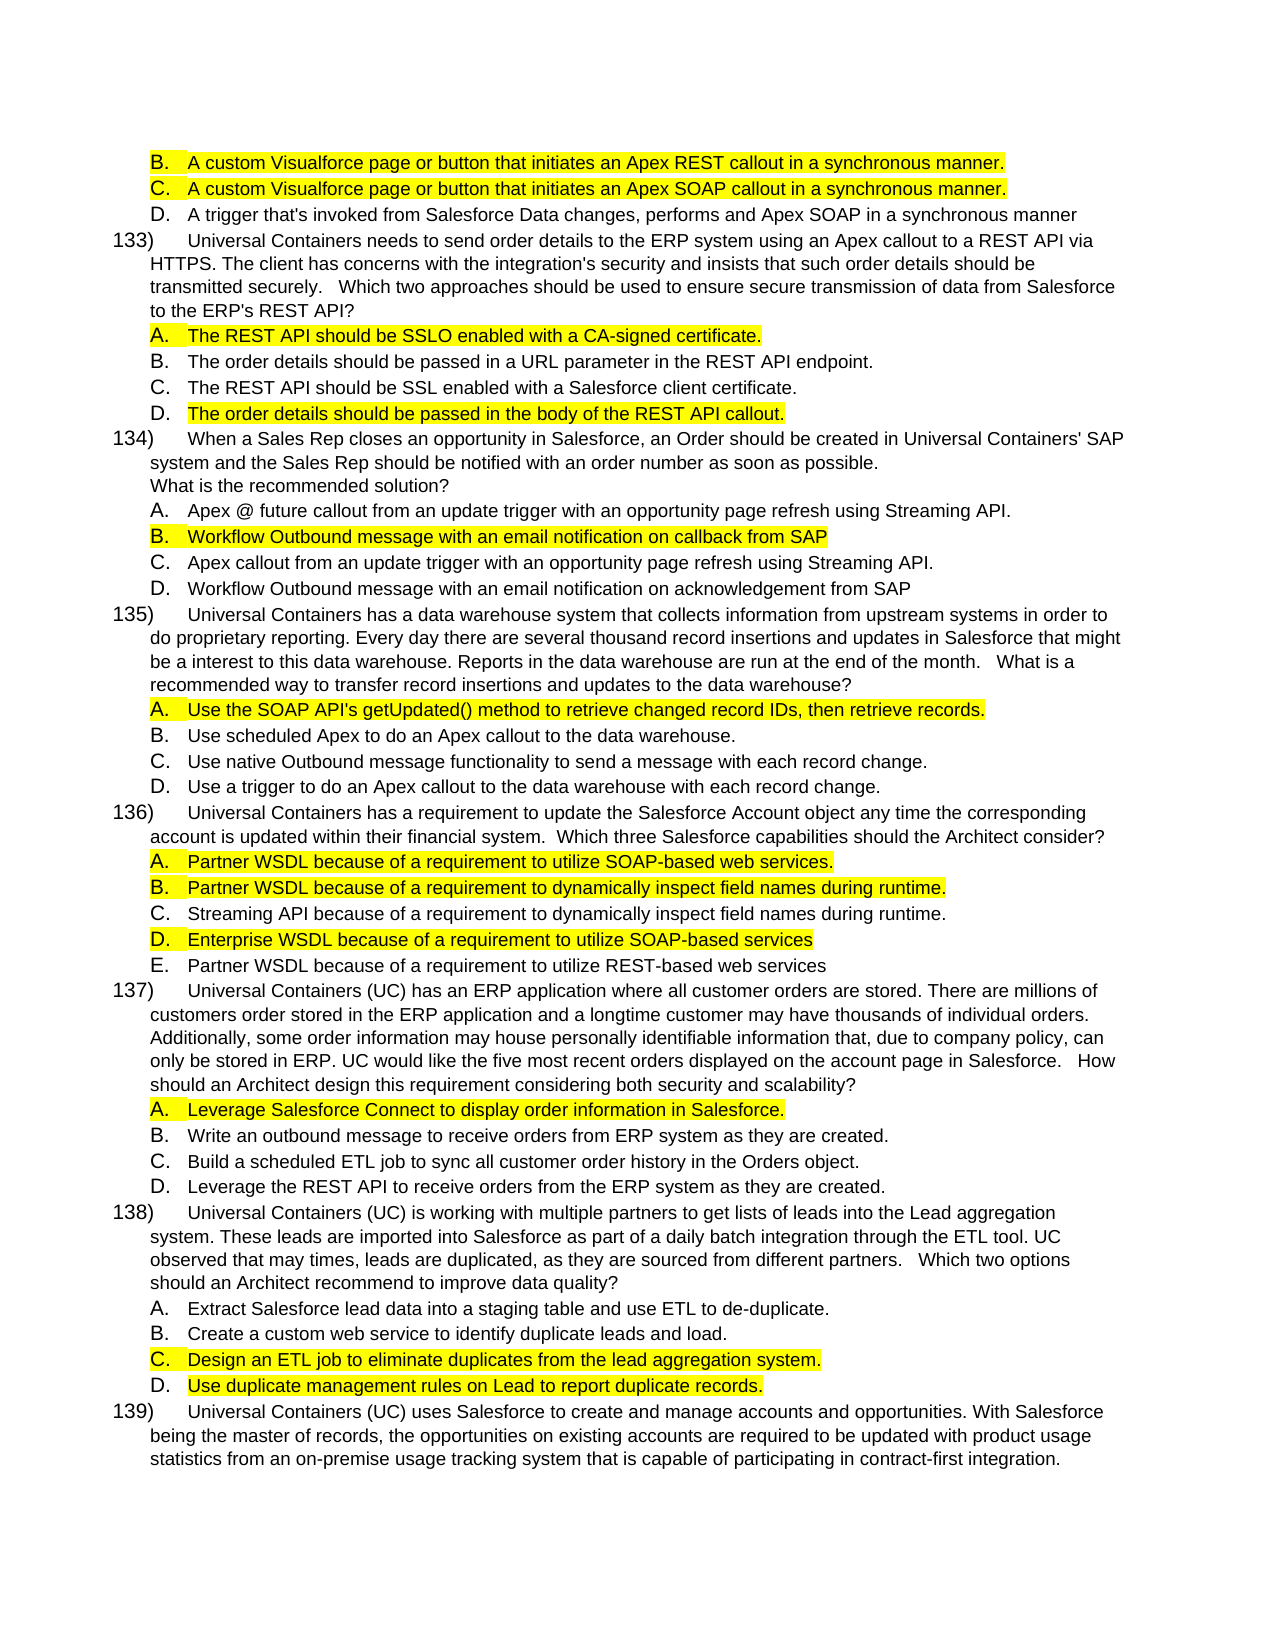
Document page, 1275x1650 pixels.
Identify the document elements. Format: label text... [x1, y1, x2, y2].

list Use native Outbound message functionality to send a message with each record change. [150, 748, 1125, 772]
list Design an ETL job to eliminate duplicates from the lead aggregation system. [187, 1347, 1125, 1371]
list Use scheduled Apex to do an Apex callout to the data warehouse. [150, 723, 1125, 747]
list Extract Salesforce lead data into a staging table and use ETL to de-duplicate. [150, 1295, 1125, 1319]
list Workflow Outbound message with an email notification on acknowledgement from SAP [150, 576, 1125, 600]
list Universal Containers has a data warehouse system that collects information from upstream systems in order to do proprietary reporting. Every day there are several thousand record insertions and updates in Salesforce that might be a interest to this data warehouse. Reports in the data warehouse are run at the end of the month. What is a recommended way to transfer record insertions and updates to the data warehouse? [112, 602, 1125, 695]
list The REST API should be SSLO enabled with a CA-signed certificate. [187, 323, 1125, 347]
list Universal Containers (UC) has an ERP application where all customer orders are stored. There are millions of customers order stored in the ERP application and a longtime customer may have thousands of individual orders. Additionally, some order information may house personally identifiable information that, due to company policy, can only be stored in ERP. UC would like the five most recent orders displayed on the account page in Salesforce. How should an Architect design this requirement considering both security and scalability? [112, 978, 1125, 1095]
list Use a trigger to do an Apex callout to the data warehouse with each record change. [150, 774, 1125, 798]
list Apex @ future callout from an update trigger with an opportunity page refresh using Streaming API. [150, 498, 1125, 522]
list Apex callout from an update trigger with an opportunity page refresh using Streaming API. [150, 550, 1125, 574]
list Use the SOAP API's getUpdated() method to retrieve changed record IDs, then retrieve records. [187, 697, 1125, 721]
list Partner WSDL because of a requirement to utilize SOAP-based web services. [187, 849, 1125, 873]
list The order details should be passed in a URL parameter in the REST API endpoint. [150, 349, 1125, 373]
list Workflow Outbound message with an email notification on callback from SAP [187, 524, 1125, 548]
list A custom Visualforce page or button that initiates an Apex REST callout in a synchronous manner. [187, 150, 1125, 174]
list Universal Containers has a requirement to update the Salesforce Account object any time the corresponding account is updated within their financial system. Which three Salesforce capabilities should the Architect consider? [112, 800, 1125, 847]
list Leverage Salesforce Connect to display order information in Salesforce. [187, 1097, 1125, 1121]
list Universal Containers needs to send order details to the ERP system using an Apex callout to a REST API via HTTPS. The client has concerns with the integration's security and insists that such order details should be transmitted securely. Which two approaches should be used to ensure secure transmission of data from Salesforce to the ERP's REST API? [112, 227, 1125, 321]
list A trigger that's invoked from Salesforce Data changes, performs and Apex SOAP in a synchronous manner [150, 202, 1125, 226]
list Partner WSDL because of a requirement to utilize REST-based web services [150, 952, 1125, 976]
list Universal Containers (UC) is working with multiple partners to get lists of leads into the Lead aggregation system. These leads are imported into Salesforce as part of a daily batch integration through the ETL tool. UC observed that may times, leads are duplicated, as they are sourced from different partners. Which two options should an Architect recommend to improve data quality? [112, 1200, 1125, 1294]
list Create a custom web service to identify duplicate leads and load. [150, 1321, 1125, 1345]
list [112, 1399, 1125, 1469]
list A custom Visualforce page or button that initiates an Apex SOAP callout in a synchronous manner. [187, 176, 1125, 200]
list Streaming API because of a requirement to dynamically inspect field names during runtime. [150, 901, 1125, 925]
list Leverage the REST API to receive orders from the ERP system as they are created. [150, 1174, 1125, 1198]
list What is the recommended solution? [150, 475, 1125, 497]
list Use duplicate management rules on Lead to report duplicate records. [150, 1373, 1125, 1397]
list The REST API should be SSL enabled with a Salesforce client certificate. [150, 374, 1125, 398]
list Enterprise WSDL because of a requirement to utilize SOAP-based services [187, 927, 1125, 951]
list Partner WSDL because of a requirement to dynamically inspect field names during runtime. [187, 875, 1125, 899]
list Write an outbound message to receive orders from ERP system as they are created. [150, 1123, 1125, 1147]
list When a Sales Rep closes an opportunity in Salesforce, an Order should be created in Universal Containers' SAP system and the Sales Rep should be notified with an order number as soon as possible. [112, 426, 1125, 473]
list Build a scheduled ETL job to sync all customer order history in the Orders object. [150, 1148, 1125, 1172]
list The order details should be passed in the body of the REST API callout. [150, 400, 1125, 424]
